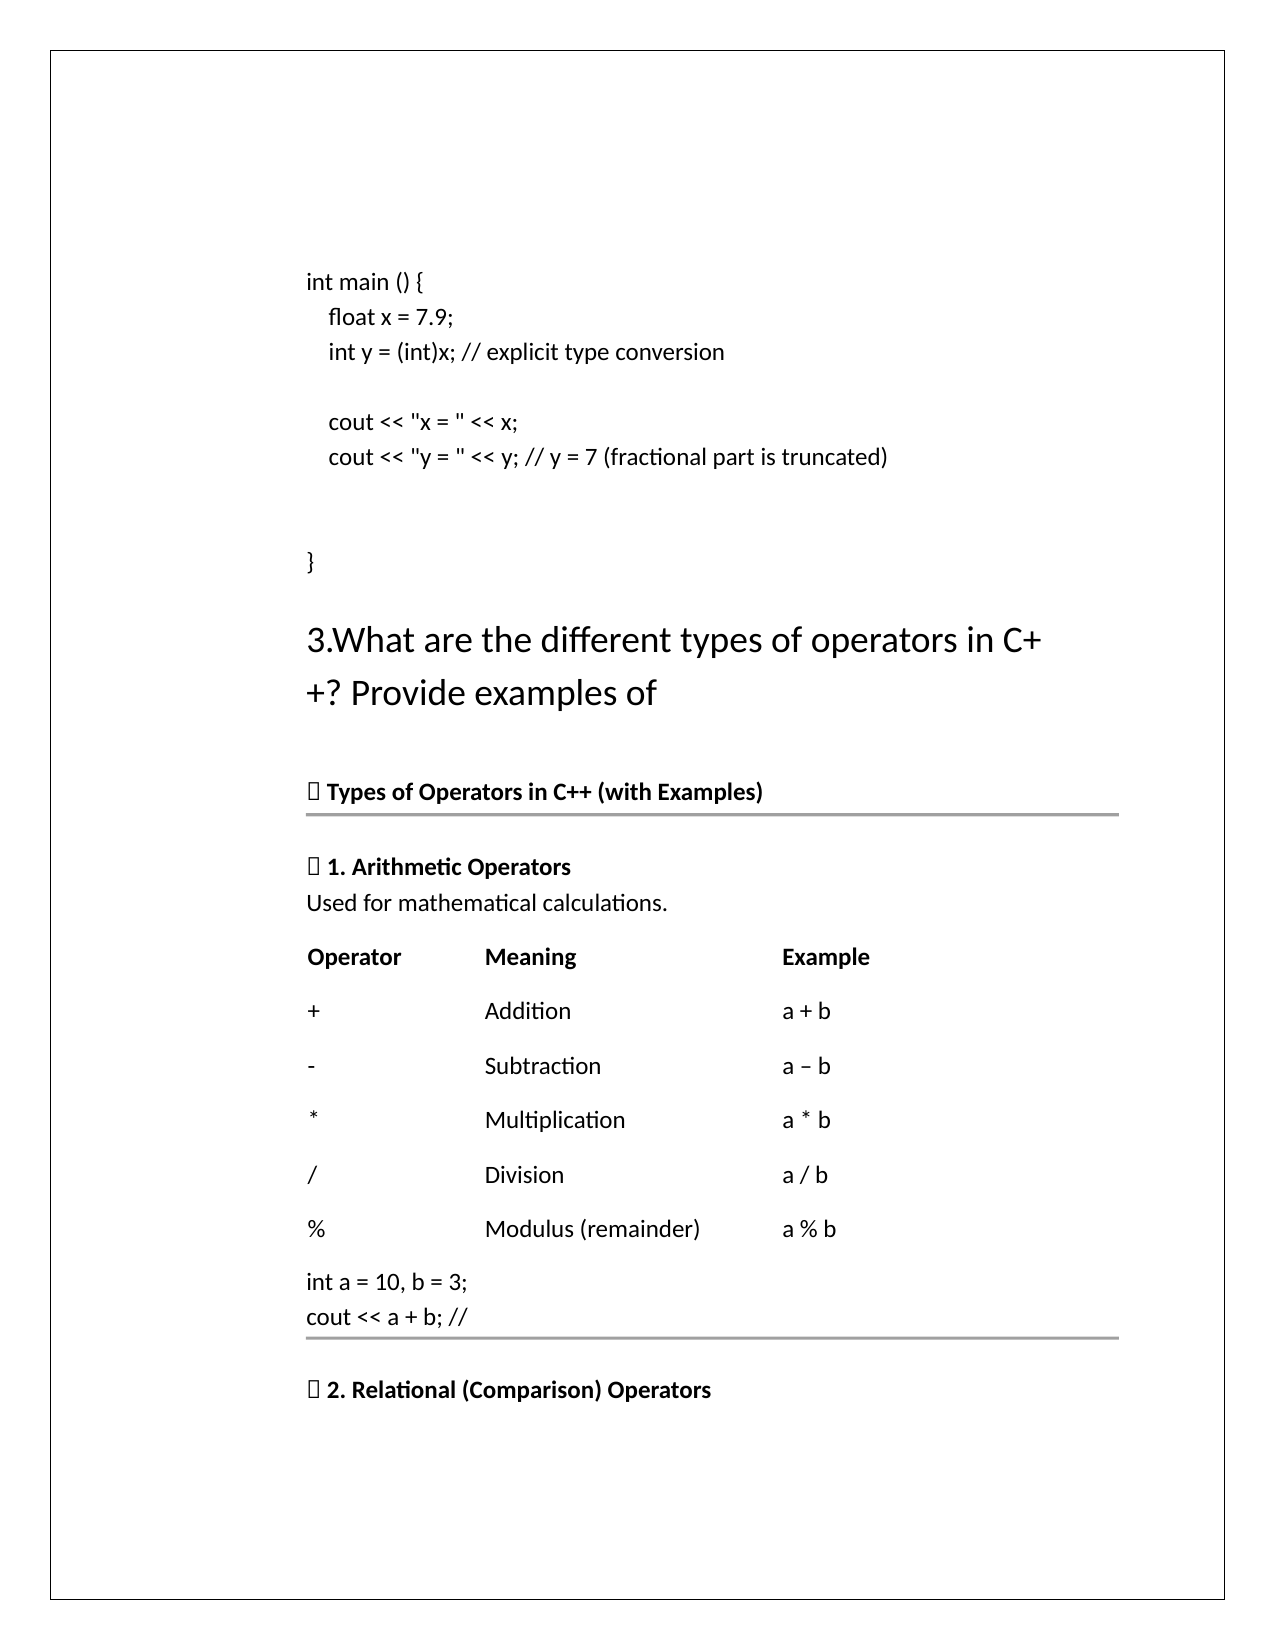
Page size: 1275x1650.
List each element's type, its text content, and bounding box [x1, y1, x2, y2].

table_cell a + b [706, 994, 876, 1048]
list 🔹 2. Relational (Comparison) Operators [306, 1372, 1044, 1406]
list float x = 7.9; [306, 301, 1044, 331]
list 3.What are the different types of operators in C++? Provide examples of [306, 616, 1044, 714]
table_cell Addition [408, 994, 706, 1048]
table_cell a – b [706, 1048, 876, 1103]
list cout << "x = " << x; [306, 406, 1044, 436]
list cout << a + b; // [306, 1302, 1044, 1332]
list 🔹 1. Arithmetic Operators [306, 848, 1044, 882]
list int y = (int)x; // explicit type conversion [306, 336, 1044, 366]
table_header Meaning [408, 939, 706, 994]
list int a = 10, b = 3; [306, 1267, 1044, 1297]
table_cell Multiplication [408, 1103, 706, 1157]
table_cell % [231, 1212, 408, 1267]
list int main () { [306, 266, 1044, 296]
table_cell Division [408, 1158, 706, 1212]
table_cell + [231, 994, 408, 1048]
table_cell Subtraction [408, 1048, 706, 1103]
table_cell * [231, 1103, 408, 1157]
table_header Operator [231, 939, 408, 994]
list } [306, 546, 1044, 576]
list cout << "y = " << y; // y = 7 (fractional part is truncated) [306, 441, 1044, 471]
table_cell / [231, 1158, 408, 1212]
table_cell a / b [706, 1158, 876, 1212]
table_header Example [706, 939, 876, 994]
table_cell - [231, 1048, 408, 1103]
list Used for mathematical calculations. [306, 887, 1044, 918]
table_cell Modulus (remainder) [408, 1212, 706, 1267]
list ✅ Types of Operators in C++ (with Examples) [306, 774, 1044, 808]
table_cell a * b [706, 1103, 876, 1157]
table_cell a % b [706, 1212, 876, 1267]
